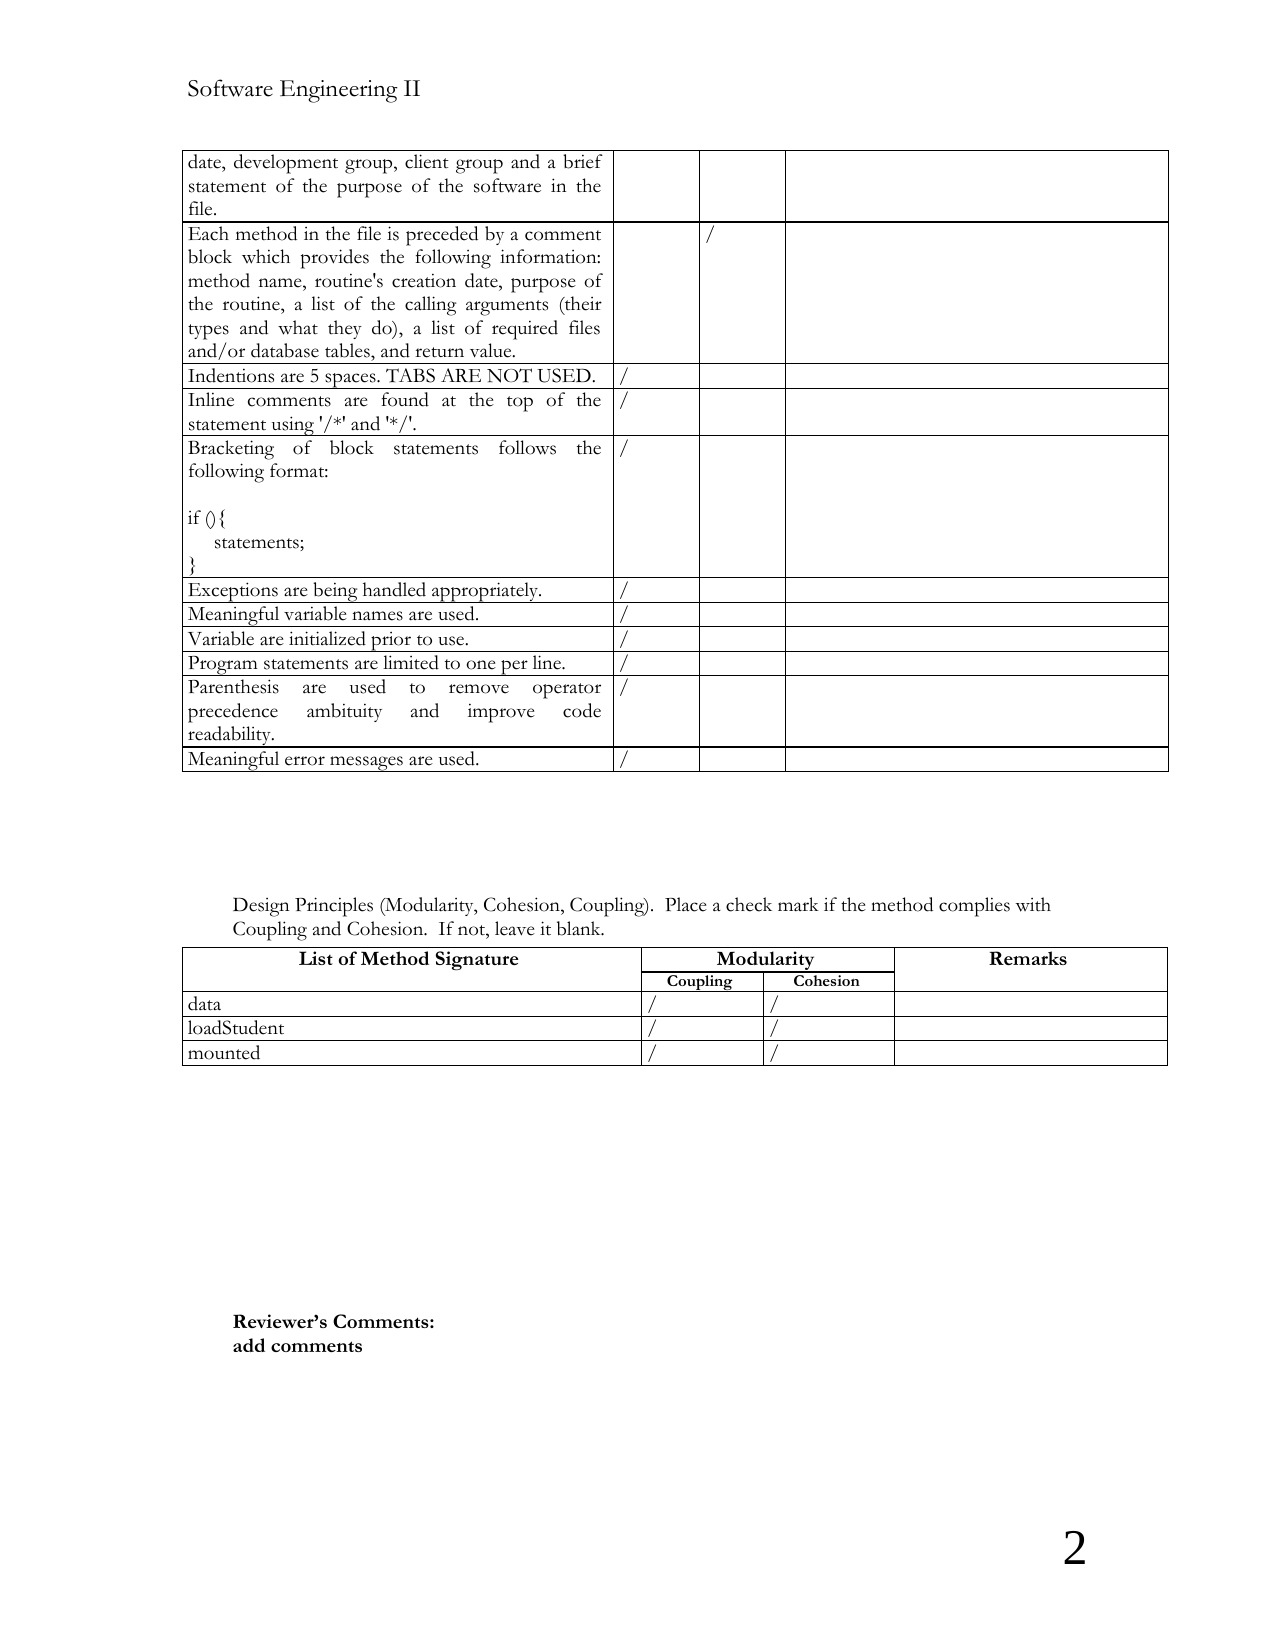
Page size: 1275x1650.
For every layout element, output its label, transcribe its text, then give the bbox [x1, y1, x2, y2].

table_cell Meaningful error messages are used. [183, 748, 613, 771]
table_header Remarks [895, 948, 1167, 991]
table_cell [700, 389, 785, 435]
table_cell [183, 151, 613, 221]
subtitle Reviewer’s Comments: add comments [187, 1311, 1087, 1358]
table_cell [786, 652, 1168, 675]
table_cell [700, 436, 785, 577]
table_cell / [764, 1017, 894, 1040]
table_cell Inline comments are found at the top of the statement using '/*' and '*/'. [183, 389, 613, 435]
table_cell [700, 652, 785, 675]
table_cell [700, 627, 785, 651]
table_cell [700, 578, 785, 602]
table_cell / [614, 436, 699, 577]
table_cell Exceptions are being handled appropriately. [183, 578, 613, 602]
subtitle Design Principles (Modularity, Cohesion, Coupling). Place a check mark if the method complies with Coupling and Cohesion. If not, leave it blank. [187, 894, 1087, 941]
table_cell / [614, 389, 699, 435]
table_cell [786, 676, 1168, 746]
table_cell / [764, 992, 894, 1016]
table_cell Bracketing of block statements follows the following format: if (){ statements; } [183, 436, 613, 577]
table_cell [700, 748, 785, 771]
table_cell [895, 1017, 1167, 1040]
table_cell [786, 364, 1168, 387]
table_cell [786, 603, 1168, 626]
table_cell Indentions are 5 spaces. TABS ARE NOT USED. [183, 364, 613, 387]
table_cell / [700, 151, 785, 221]
table_cell [786, 436, 1168, 577]
table_cell Program statements are limited to one per line. [183, 652, 613, 675]
table_cell / [614, 364, 699, 387]
table_cell [895, 992, 1167, 1016]
table_cell / [614, 578, 699, 602]
table_cell loadStudent [183, 1017, 641, 1040]
table_cell [786, 627, 1168, 651]
table_cell Meaningful variable names are used. [183, 603, 613, 626]
table_cell Cohesion [764, 973, 894, 991]
table_cell [786, 748, 1168, 771]
table_cell / [700, 223, 785, 363]
table_cell / [614, 652, 699, 675]
table_cell / [642, 1017, 763, 1040]
table_cell / [614, 676, 699, 746]
table_header List of Method Signature [183, 948, 641, 991]
table_cell / [614, 748, 699, 771]
table_cell data [183, 992, 641, 1016]
table_cell [614, 223, 699, 363]
table_cell [614, 151, 699, 221]
table_cell / [642, 1041, 763, 1064]
table_cell [786, 151, 1168, 221]
table_cell / [642, 992, 763, 1016]
table_cell / [614, 603, 699, 626]
table_header Modularity [642, 948, 894, 971]
table_cell Variable are initialized prior to use. [183, 627, 613, 651]
table_cell [786, 389, 1168, 435]
table_cell mounted [183, 1041, 641, 1064]
table_cell / [764, 1041, 894, 1064]
table_cell / [614, 627, 699, 651]
table_cell Each method in the file is preceded by a comment block which provides the following information: method name, routine's creation date, purpose of the routine, a list of the calling arguments (their types and what they do), a list of required files and/or database tables, and return value. [183, 223, 613, 363]
table_cell Coupling [642, 973, 763, 991]
table_cell [700, 364, 785, 387]
table_cell [786, 223, 1168, 363]
table_cell [786, 578, 1168, 602]
table_cell [895, 1041, 1167, 1064]
table_cell [700, 603, 785, 626]
table_cell [700, 676, 785, 746]
table_cell Parenthesis are used to remove operator precedence ambituity and improve code readability. [183, 676, 613, 746]
